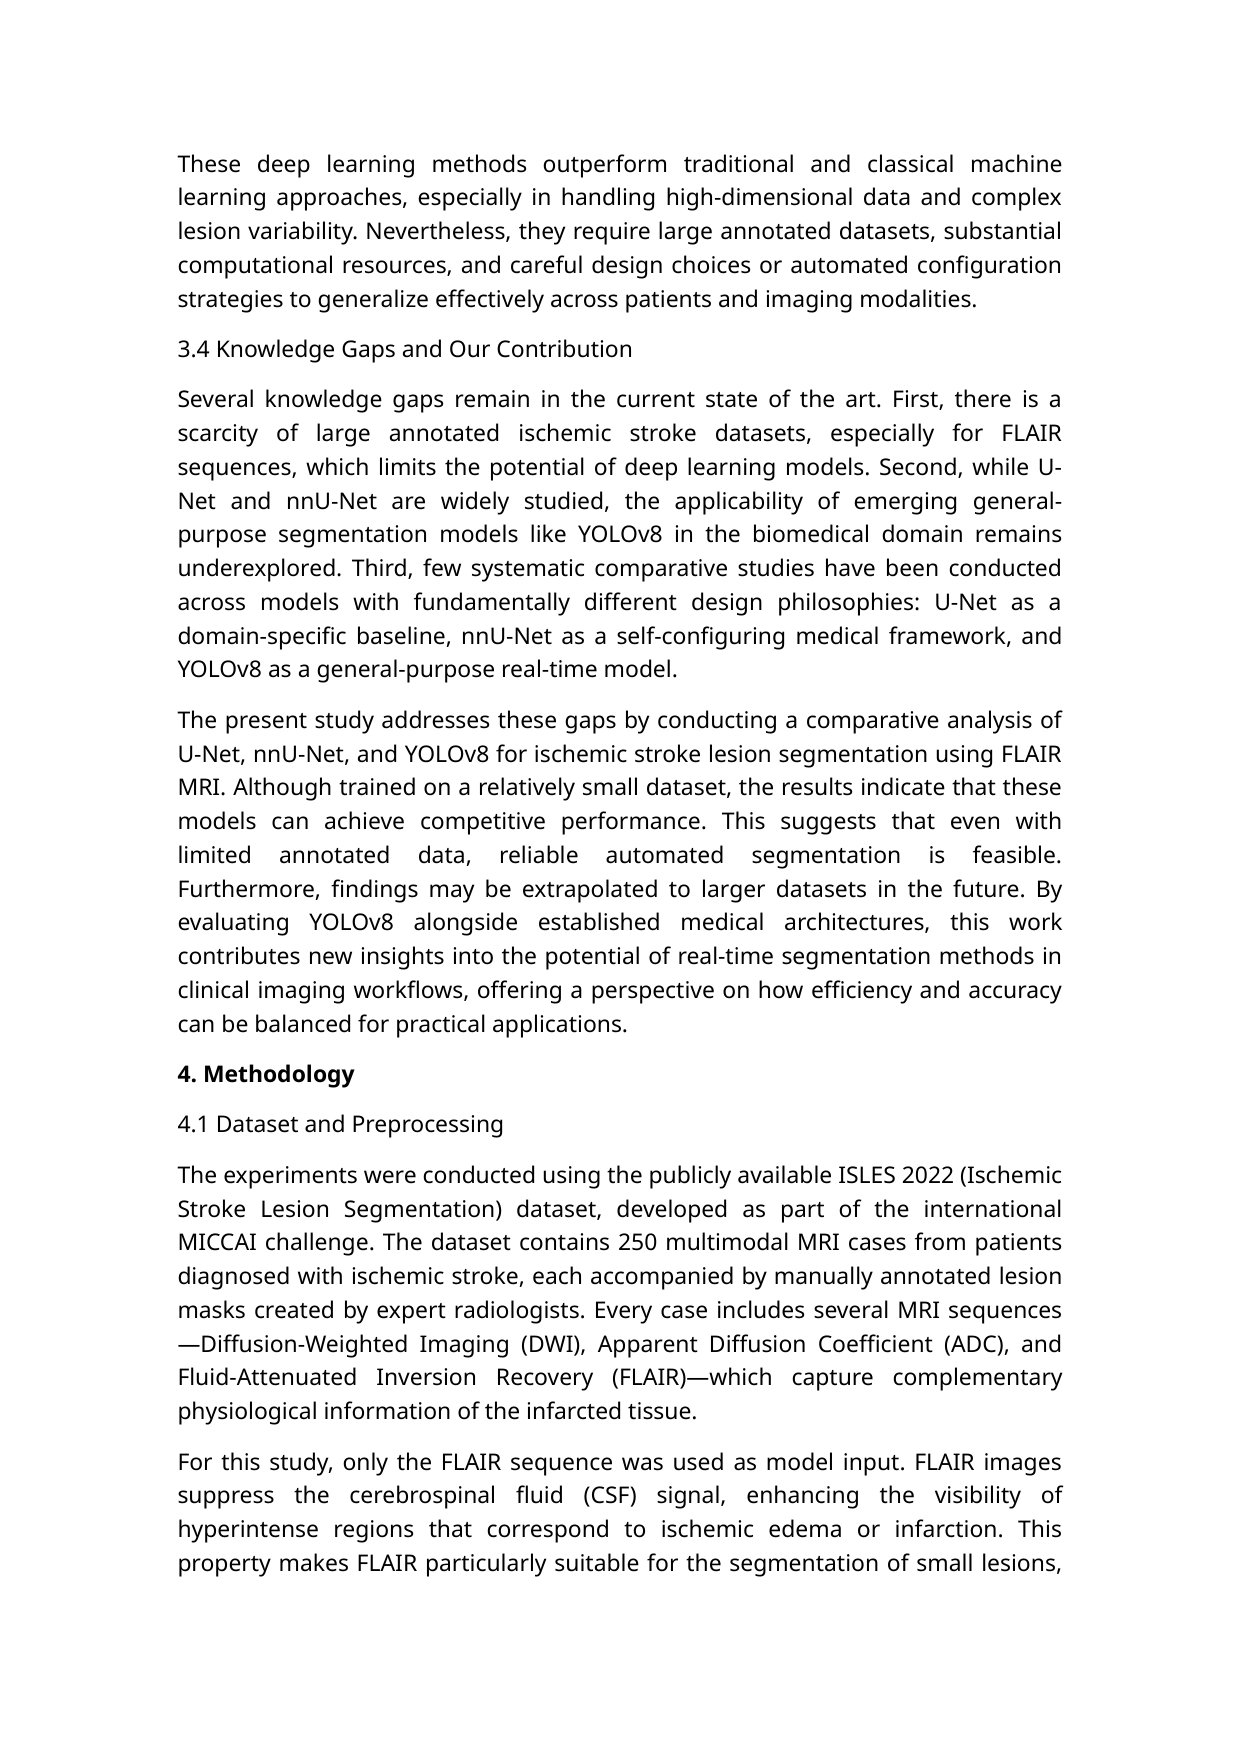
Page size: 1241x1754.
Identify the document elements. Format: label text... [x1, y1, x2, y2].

text These deep learning methods outperform traditional and classical machine learning approaches, especially in handling high-dimensional data and complex lesion variability. Nevertheless, they require large annotated datasets, substantial computational resources, and careful design choices or automated configuration strategies to generalize effectively across patients and imaging modalities. [177, 148, 1063, 314]
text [177, 1446, 1063, 1578]
text Several knowledge gaps remain in the current state of the art. First, there is a scarcity of large annotated ischemic stroke datasets, especially for FLAIR sequences, which limits the potential of deep learning models. Second, while U-Net and nnU-Net are widely studied, the applicability of emerging general-purpose segmentation models like YOLOv8 in the biomedical domain remains underexplored. Third, few systematic comparative studies have been conducted across models with fundamentally different design philosophies: U-Net as a domain-specific baseline, nnU-Net as a self-configuring medical framework, and YOLOv8 as a general-purpose real-time model. [177, 383, 1063, 685]
text 4.1 Dataset and Preprocessing [177, 1108, 1063, 1140]
text 3.4 Knowledge Gaps and Our Contribution [177, 333, 1063, 364]
text 4. Methodology [177, 1058, 1063, 1089]
text The present study addresses these gaps by conducting a comparative analysis of U-Net, nnU-Net, and YOLOv8 for ischemic stroke lesion segmentation using FLAIR MRI. Although trained on a relatively small dataset, the results indicate that these models can achieve competitive performance. This suggests that even with limited annotated data, reliable automated segmentation is feasible. Furthermore, findings may be extrapolated to larger datasets in the future. By evaluating YOLOv8 alongside established medical architectures, this work contributes new insights into the potential of real-time segmentation methods in clinical imaging workflows, offering a perspective on how efficiency and accuracy can be balanced for practical applications. [177, 704, 1063, 1039]
text The experiments were conducted using the publicly available ISLES 2022 (Ischemic Stroke Lesion Segmentation) dataset, developed as part of the international MICCAI challenge. The dataset contains 250 multimodal MRI cases from patients diagnosed with ischemic stroke, each accompanied by manually annotated lesion masks created by expert radiologists. Every case includes several MRI sequences—Diffusion-Weighted Imaging (DWI), Apparent Diffusion Coefficient (ADC), and Fluid-Attenuated Inversion Recovery (FLAIR)—which capture complementary physiological information of the infarcted tissue. [177, 1159, 1063, 1426]
